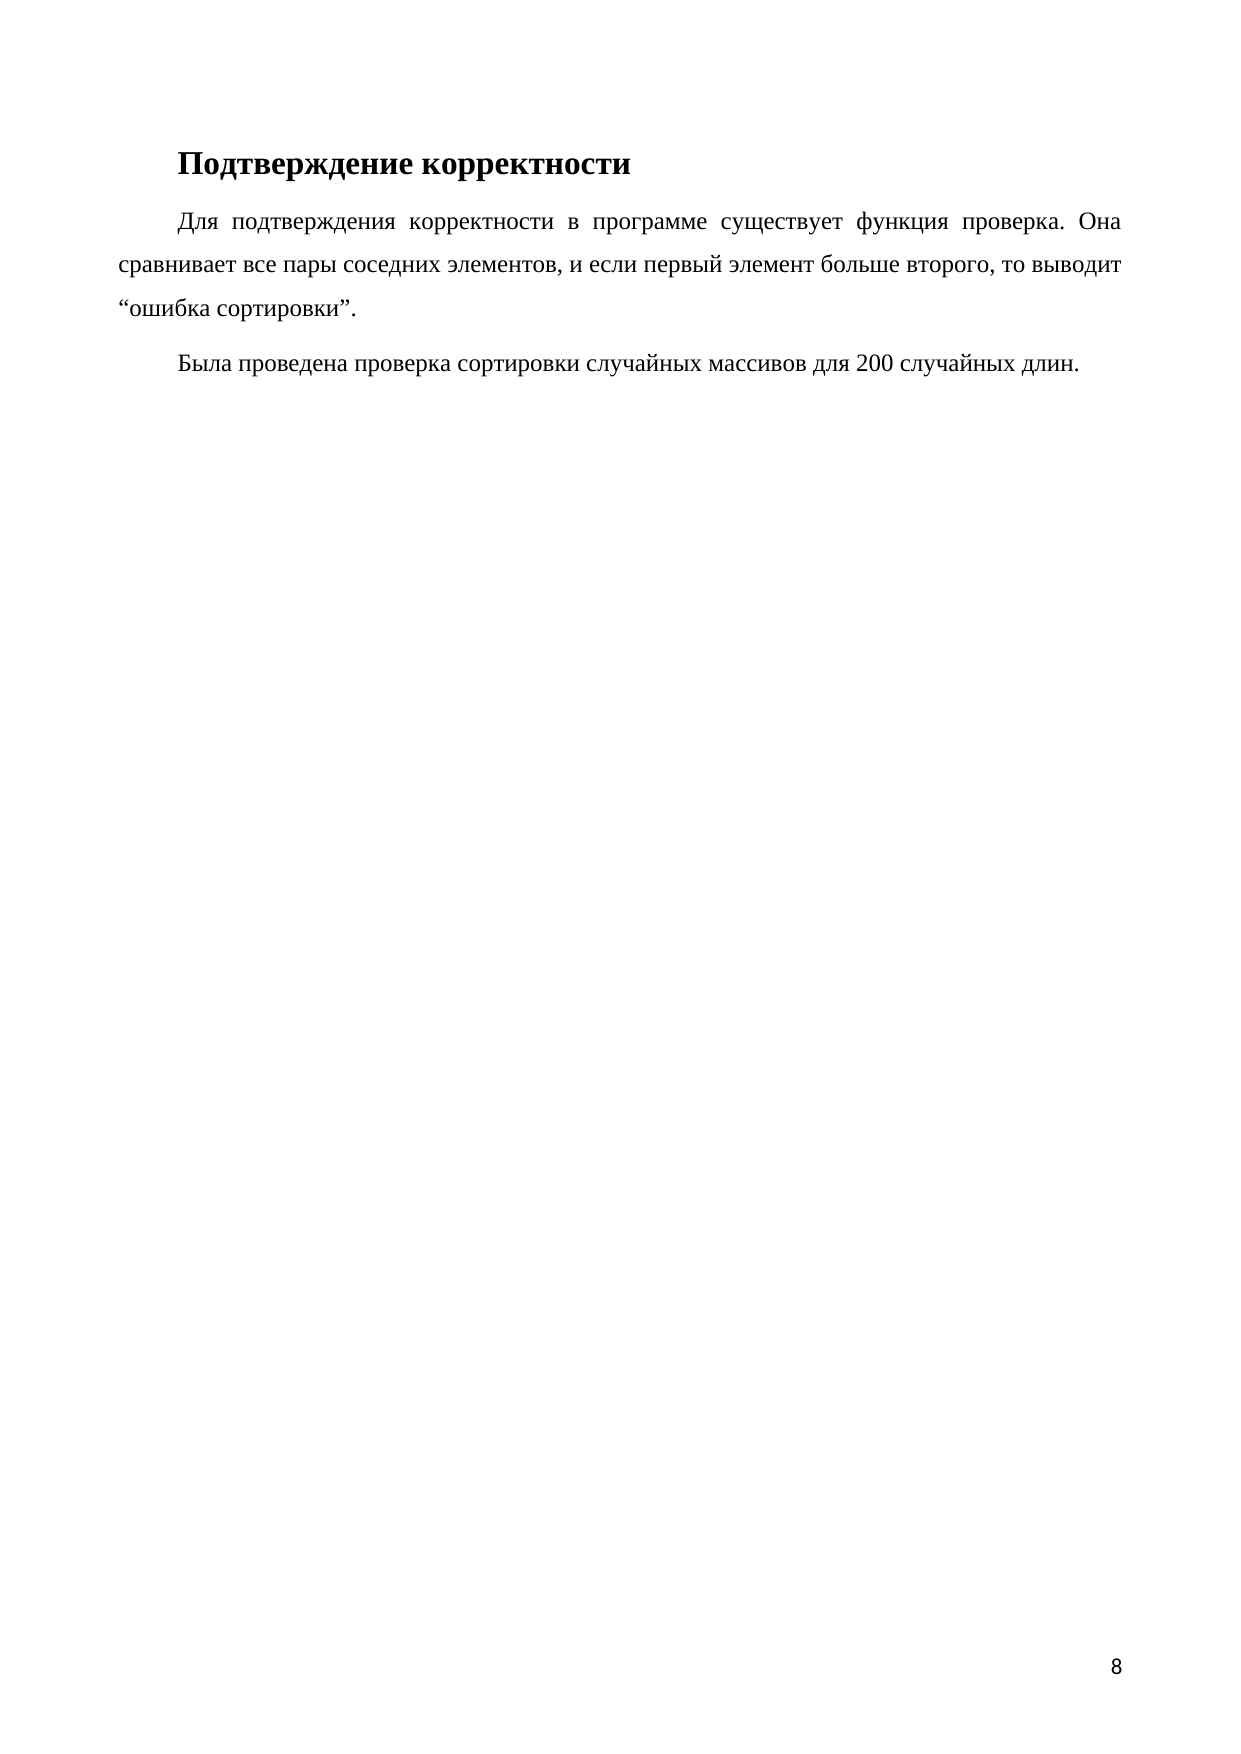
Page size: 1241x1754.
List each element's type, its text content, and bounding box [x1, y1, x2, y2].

subtitle Подтверждение корректности [118, 143, 1122, 181]
text Была проведена проверка сортировки случайных массивов для 200 случайных длин. [118, 348, 1122, 377]
text Для подтверждения корректности в программе существует функция проверка. Она сравнивает все пары соседних элементов, и если первый элемент больше второго, то выводит “ошибка сортировки”. [118, 206, 1122, 321]
